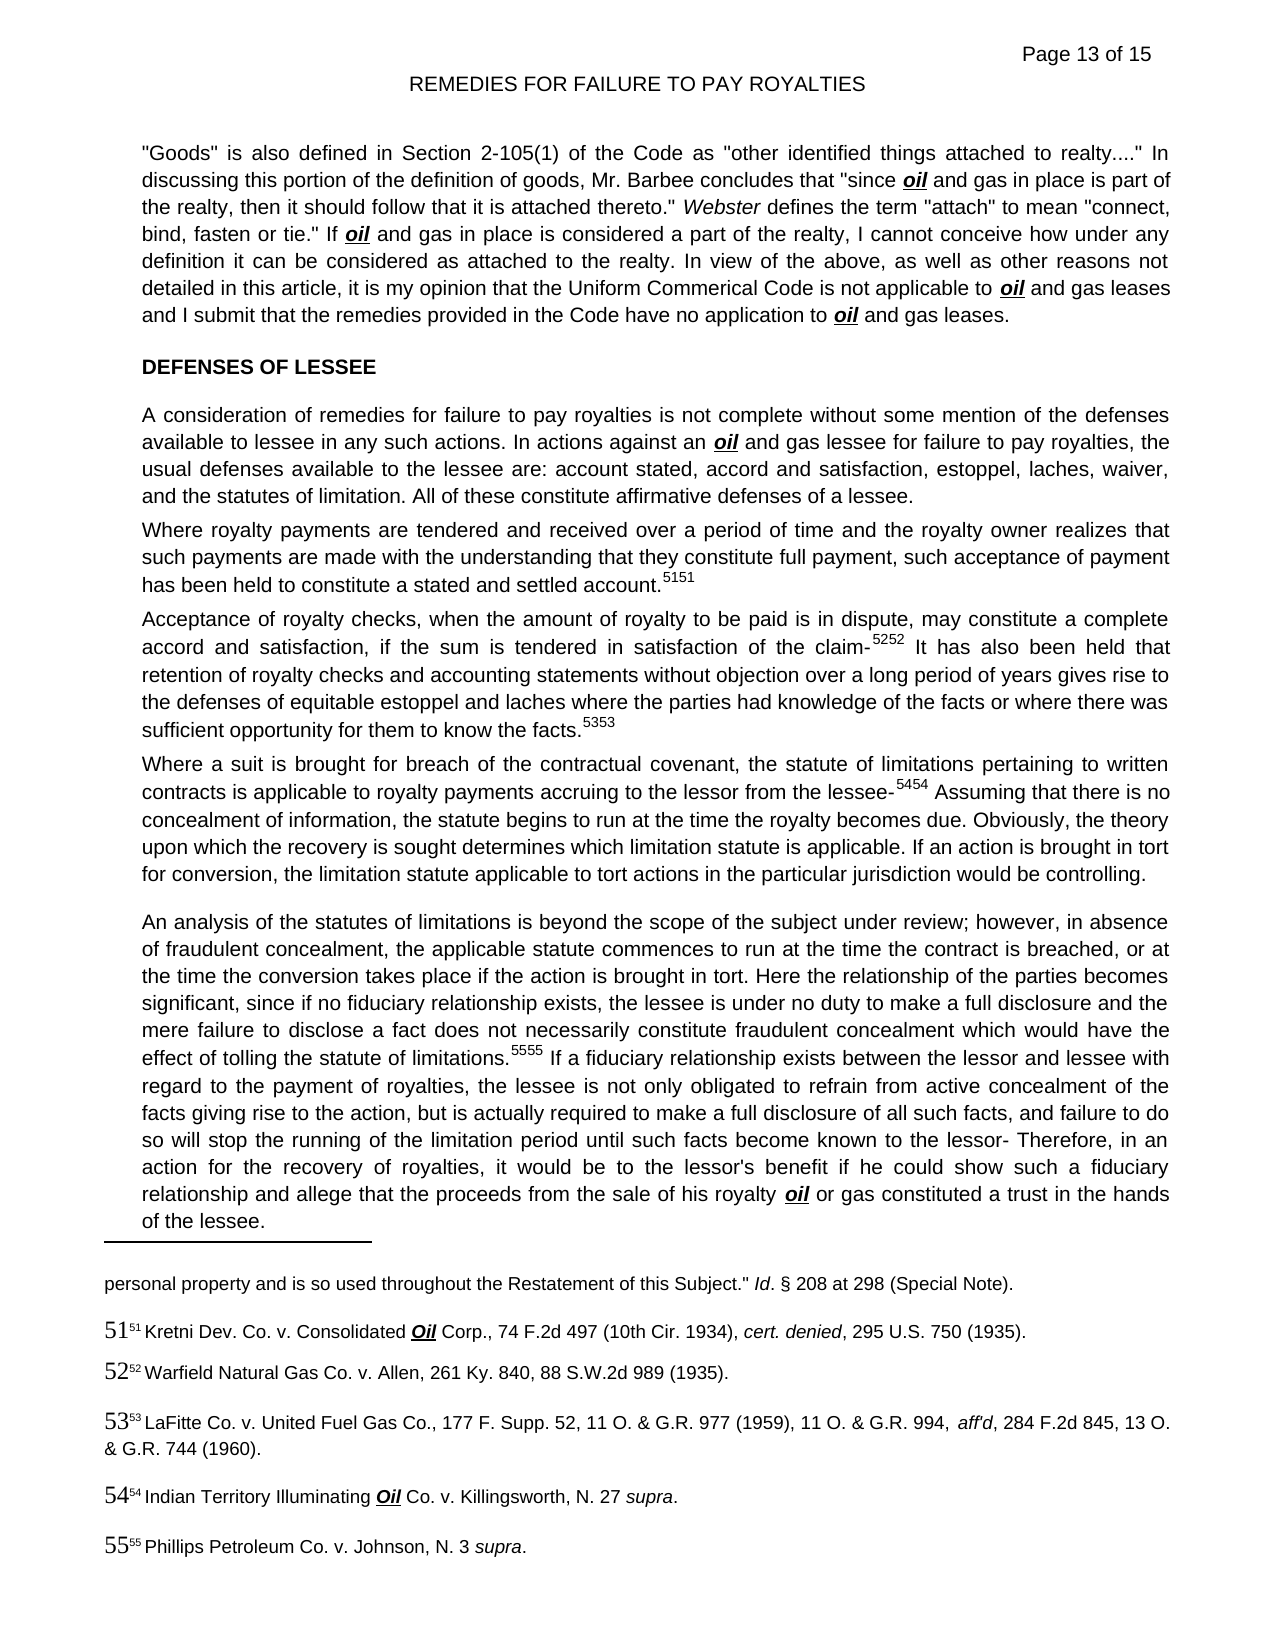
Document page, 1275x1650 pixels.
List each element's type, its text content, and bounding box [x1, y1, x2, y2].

text A consideration of remedies for failure to pay royalties is not complete without some mention of the defenses available to lessee in any such actions. In actions against an oil and gas lessee for failure to pay royalties, the usual defenses available to the lessee are: account stated, accord and satisfaction, estoppel, laches, waiver, and the statutes of limitation. All of these constitute affirmative defenses of a lessee. [142, 400, 1171, 508]
text DEFENSES OF LESSEE [142, 352, 1171, 379]
text An analysis of the statutes of limitations is beyond the scope of the subject under review; however, in absence of fraudulent concealment, the applicable statute commences to run at the time the contract is breached, or at the time the conversion takes place if the action is brought in tort. Here the relationship of the parties becomes significant, since if no fiduciary relationship exists, the lessee is under no duty to make a full disclosure and the mere failure to disclose a fact does not necessarily constitute fraudulent concealment which would have the effect of tolling the statute of limitations.55 If a fiduciary relationship exists between the lessor and lessee with regard to the payment of royalties, the lessee is not only obligated to refrain from active concealment of the facts giving rise to the action, but is actually required to make a full disclosure of all such facts, and failure to do so will stop the running of the limitation period until such facts become known to the lessor- Therefore, in an action for the recovery of royalties, it would be to the lessor's benefit if he could show such a fiduciary relationship and allege that the proceeds from the sale of his royalty oil or gas constituted a trust in the hands of the lessee. [142, 907, 1171, 1233]
text Where royalty payments are tendered and received over a period of time and the royalty owner realizes that such payments are made with the understanding that they constitute full payment, such acceptance of payment has been held to constitute a stated and settled account.51 [142, 514, 1171, 597]
text Acceptance of royalty checks, when the amount of royalty to be paid is in dispute, may constitute a complete accord and satisfaction, if the sum is tendered in satisfaction of the claim-52 It has also been held that retention of royalty checks and accounting statements without objection over a long period of years gives rise to the defenses of equitable estoppel and laches where the parties had knowledge of the facts or where there was sufficient opportunity for them to know the facts.53 [142, 604, 1171, 742]
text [142, 137, 1171, 327]
text Where a suit is brought for breach of the contractual covenant, the statute of limitations pertaining to written contracts is applicable to royalty payments accruing to the lessor from the lessee-54 Assuming that there is no concealment of information, the statute begins to run at the time the royalty becomes due. Obviously, the theory upon which the recovery is sought determines which limitation statute is applicable. If an action is brought in tort for conversion, the limitation statute applicable to tort actions in the particular jurisdiction would be controlling. [142, 749, 1171, 886]
